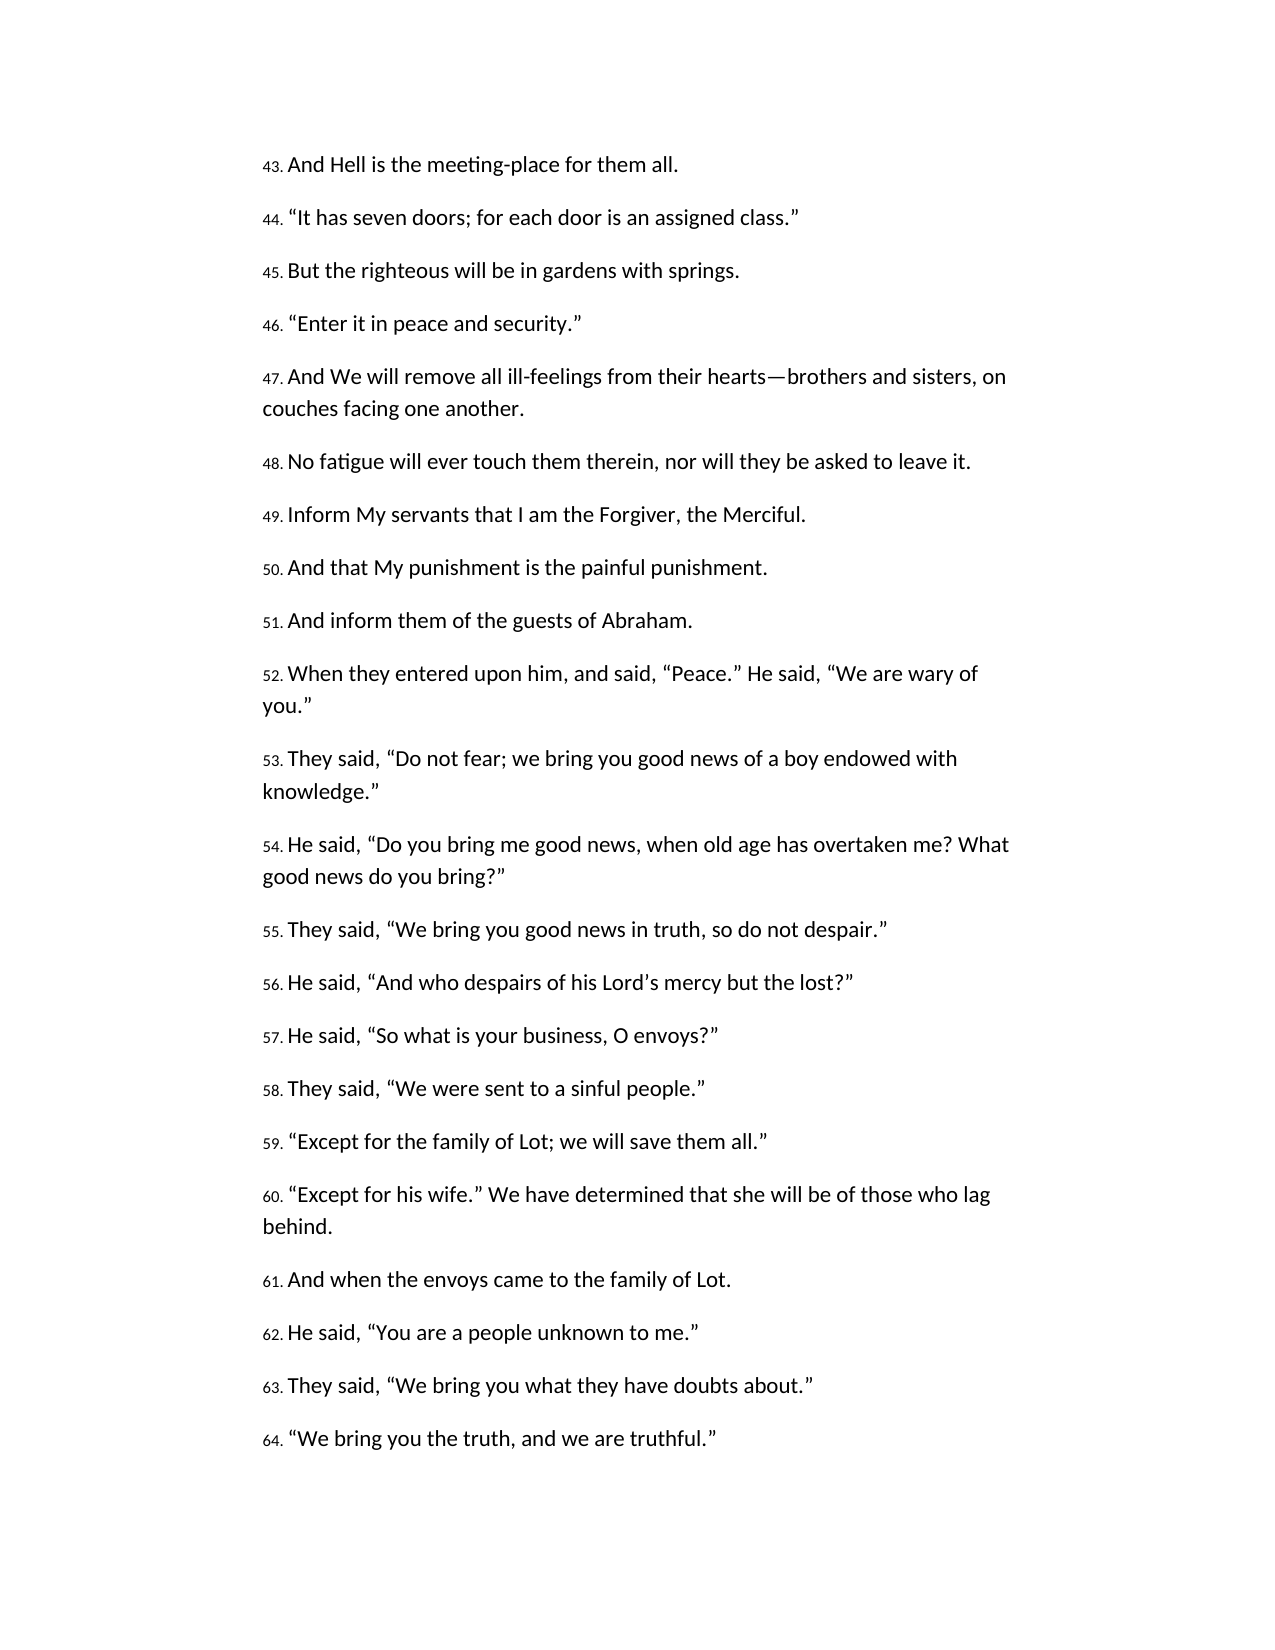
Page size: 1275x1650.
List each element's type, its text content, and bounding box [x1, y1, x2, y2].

text But the righteous will be in gardens with springs. [262, 256, 1012, 284]
text He said, “Do you bring me good news, when old age has overtaken me? What good news do you bring?” [262, 830, 1012, 890]
text “Except for his wife.” We have determined that she will be of those who lag behind. [262, 1180, 1012, 1240]
text They said, “We bring you good news in truth, so do not despair.” [262, 915, 1012, 943]
text And Hell is the meeting-place for them all. [262, 150, 1012, 178]
text He said, “You are a people unknown to me.” [262, 1318, 1012, 1346]
text “Except for the family of Lot; we will save them all.” [262, 1127, 1012, 1155]
text And when the envoys came to the family of Lot. [262, 1265, 1012, 1293]
text “We bring you the truth, and we are truthful.” [262, 1424, 1012, 1452]
text They said, “We were sent to a sinful people.” [262, 1074, 1012, 1102]
text They said, “Do not fear; we bring you good news of a boy endowed with knowledge.” [262, 744, 1012, 805]
text “It has seven doors; for each door is an assigned class.” [262, 203, 1012, 231]
text They said, “We bring you what they have doubts about.” [262, 1371, 1012, 1399]
text And that My punishment is the painful punishment. [262, 553, 1012, 581]
text And inform them of the guests of Abraham. [262, 606, 1012, 634]
text When they entered upon him, and said, “Peace.” He said, “We are wary of you.” [262, 659, 1012, 719]
text He said, “So what is your business, O envoys?” [262, 1021, 1012, 1049]
text He said, “And who despairs of his Lord’s mercy but the lost?” [262, 968, 1012, 996]
text And We will remove all ill-feelings from their hearts—brothers and sisters, on couches facing one another. [262, 362, 1012, 422]
text “Enter it in peace and security.” [262, 309, 1012, 337]
text Inform My servants that I am the Forgiver, the Merciful. [262, 500, 1012, 528]
text No fatigue will ever touch them therein, nor will they be asked to leave it. [262, 447, 1012, 475]
